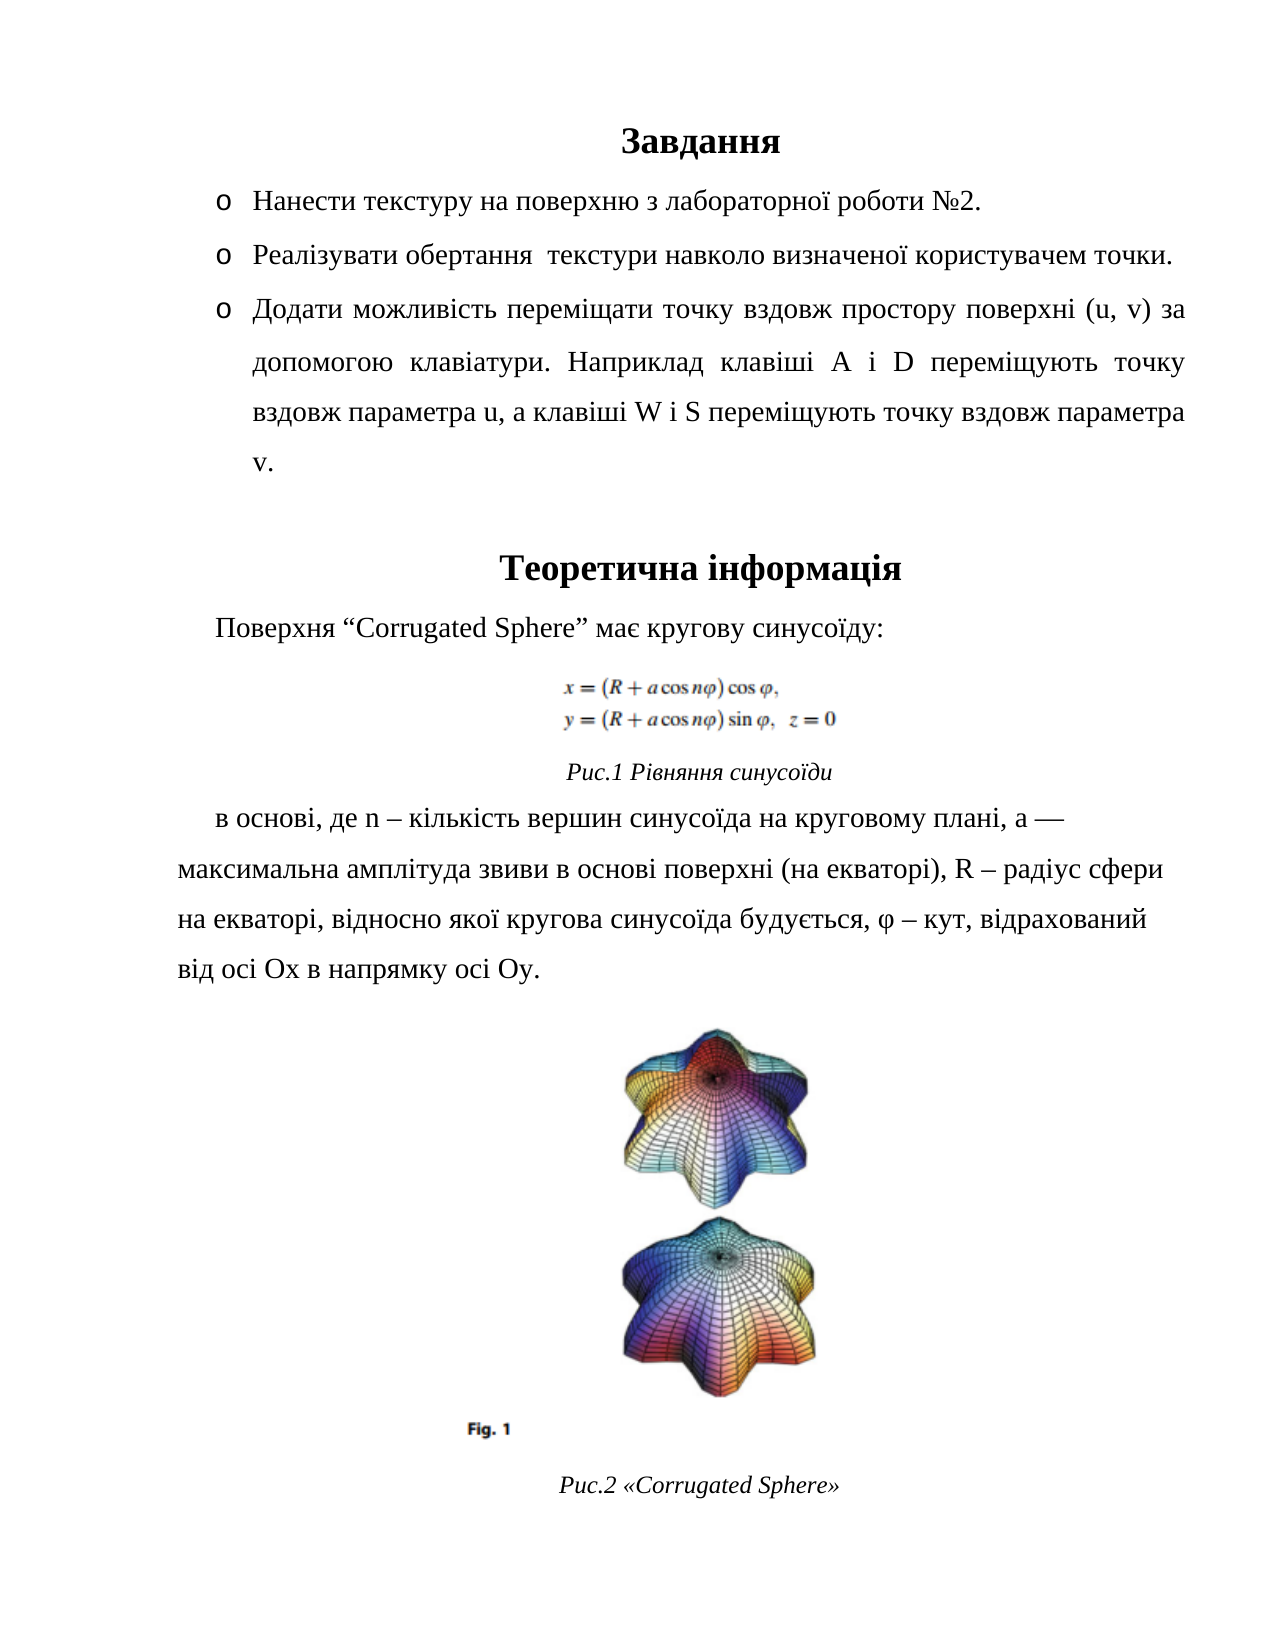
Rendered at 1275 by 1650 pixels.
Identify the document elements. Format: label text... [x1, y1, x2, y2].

text Завдання [177, 118, 1186, 161]
list Реалізувати обертання текстури навколо визначеної користувачем точки. [215, 237, 1186, 273]
picture [463, 1001, 938, 1457]
text Поверхня “Corrugated Sphere” має кругову синусоїду: [177, 610, 1186, 643]
picture [527, 660, 874, 745]
text Теоретична інформація [177, 545, 1186, 588]
list Додати можливість переміщати точку вздовж простору поверхні (u, v) за допомогою клавіатури. Наприклад клавіші A і D переміщують точку вздовж параметра u, а клавіші W і S переміщують точку вздовж параметра v. [215, 291, 1186, 478]
list Нанести текстуру на поверхню з лабораторної роботи №2. [215, 183, 1186, 219]
text Рис.1 Рівняння синусоїди [177, 757, 1186, 786]
text Рис.2 «Corrugated Sphere» [177, 1470, 1186, 1498]
text в основі, де n – кількість вершин синусоїда на круговому плані, a — максимальна амплітуда звиви в основі поверхні (на екваторі), R – радіус сфери на екваторі, відносно якої кругова синусоїда будується, φ – кут, відрахований від осі Ox в напрямку осі Oy. [177, 801, 1186, 985]
